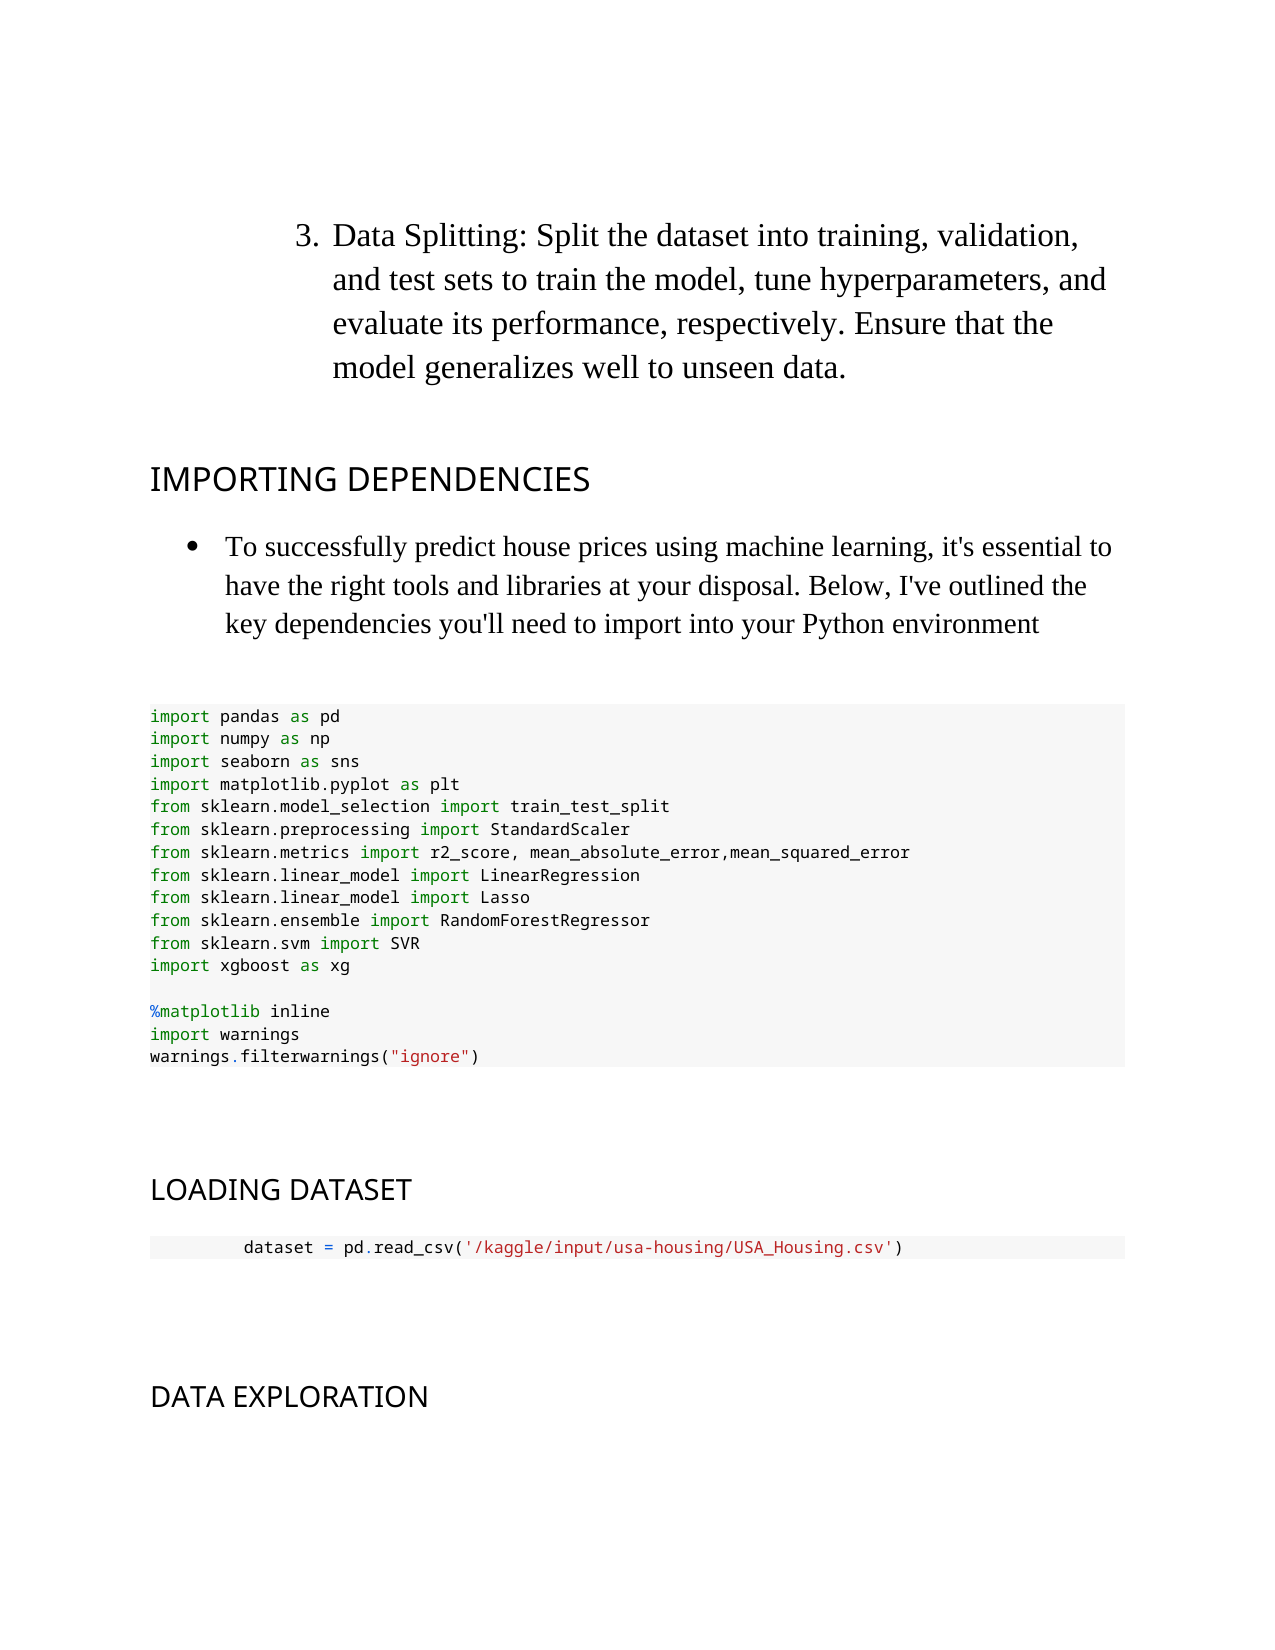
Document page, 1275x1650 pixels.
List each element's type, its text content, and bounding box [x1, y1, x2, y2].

text from sklearn.ensemble import RandomForestRegressor [150, 908, 1125, 931]
text DATA EXPLORATION [150, 1376, 1125, 1416]
text import matplotlib.pyplot as plt [150, 772, 1125, 795]
text import numpy as np [150, 727, 1125, 749]
text from sklearn.metrics import r2_score, mean_absolute_error,mean_squared_error [150, 840, 1125, 863]
list Data Splitting: Split the dataset into training, validation, and test sets to train the model, tune hyperparameters, and evaluate its performance, respectively. Ensure that the model generalizes well to unseen data. [295, 215, 1125, 385]
text import xgboost as xg [150, 954, 1125, 977]
text from sklearn.svm import SVR [150, 931, 1125, 954]
text import pandas as pd [150, 704, 1125, 727]
text from sklearn.linear_model import LinearRegression [150, 863, 1125, 886]
text IMPORTING DEPENDENCIES [150, 456, 1125, 501]
text import seaborn as sns [150, 749, 1125, 772]
text dataset = pd.read_csv('/kaggle/input/usa-housing/USA_Housing.csv') [150, 1236, 1125, 1259]
text from sklearn.linear_model import Lasso [150, 886, 1125, 908]
text import warnings [150, 1022, 1125, 1045]
text %matplotlib inline [150, 999, 1125, 1022]
list To successfully predict house prices using machine learning, it's essential to have the right tools and libraries at your disposal. Below, I've outlined the key dependencies you'll need to import into your Python environment [187, 529, 1125, 640]
text from sklearn.preprocessing import StandardScaler [150, 818, 1125, 840]
text LOADING DATASET [150, 1169, 1125, 1209]
text warnings.filterwarnings("ignore") [150, 1045, 1125, 1067]
text from sklearn.model_selection import train_test_split [150, 795, 1125, 818]
